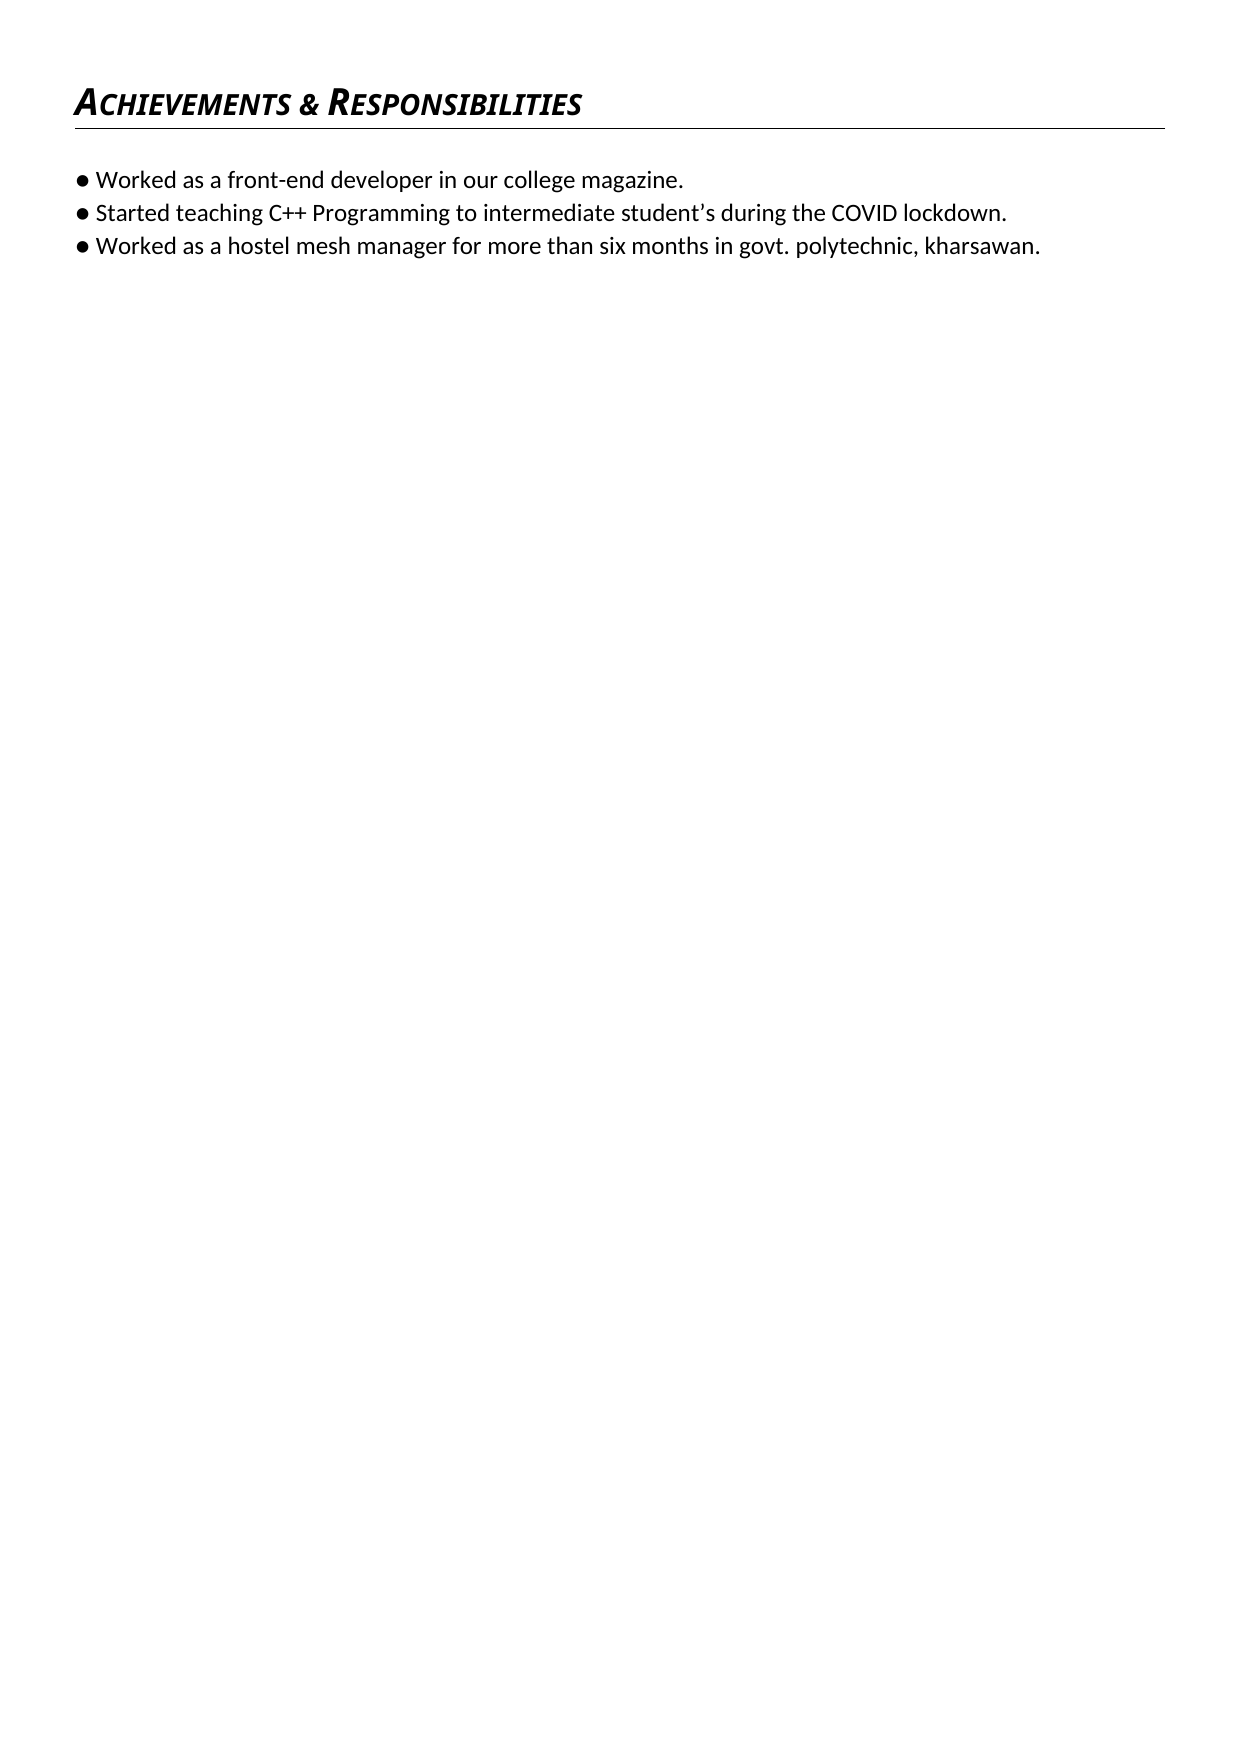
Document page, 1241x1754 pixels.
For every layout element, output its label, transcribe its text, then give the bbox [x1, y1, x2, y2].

text ACHIEVEMENTS & RESPONSIBILITIES [75, 75, 1165, 128]
text ● Worked as a front-end developer in our college magazine. [75, 164, 1165, 195]
text ● Started teaching C++ Programming to intermediate student’s during the COVID lockdown. [75, 197, 1165, 228]
text ● Worked as a hostel mesh manager for more than six months in govt. polytechnic, kharsawan. [75, 230, 1165, 261]
